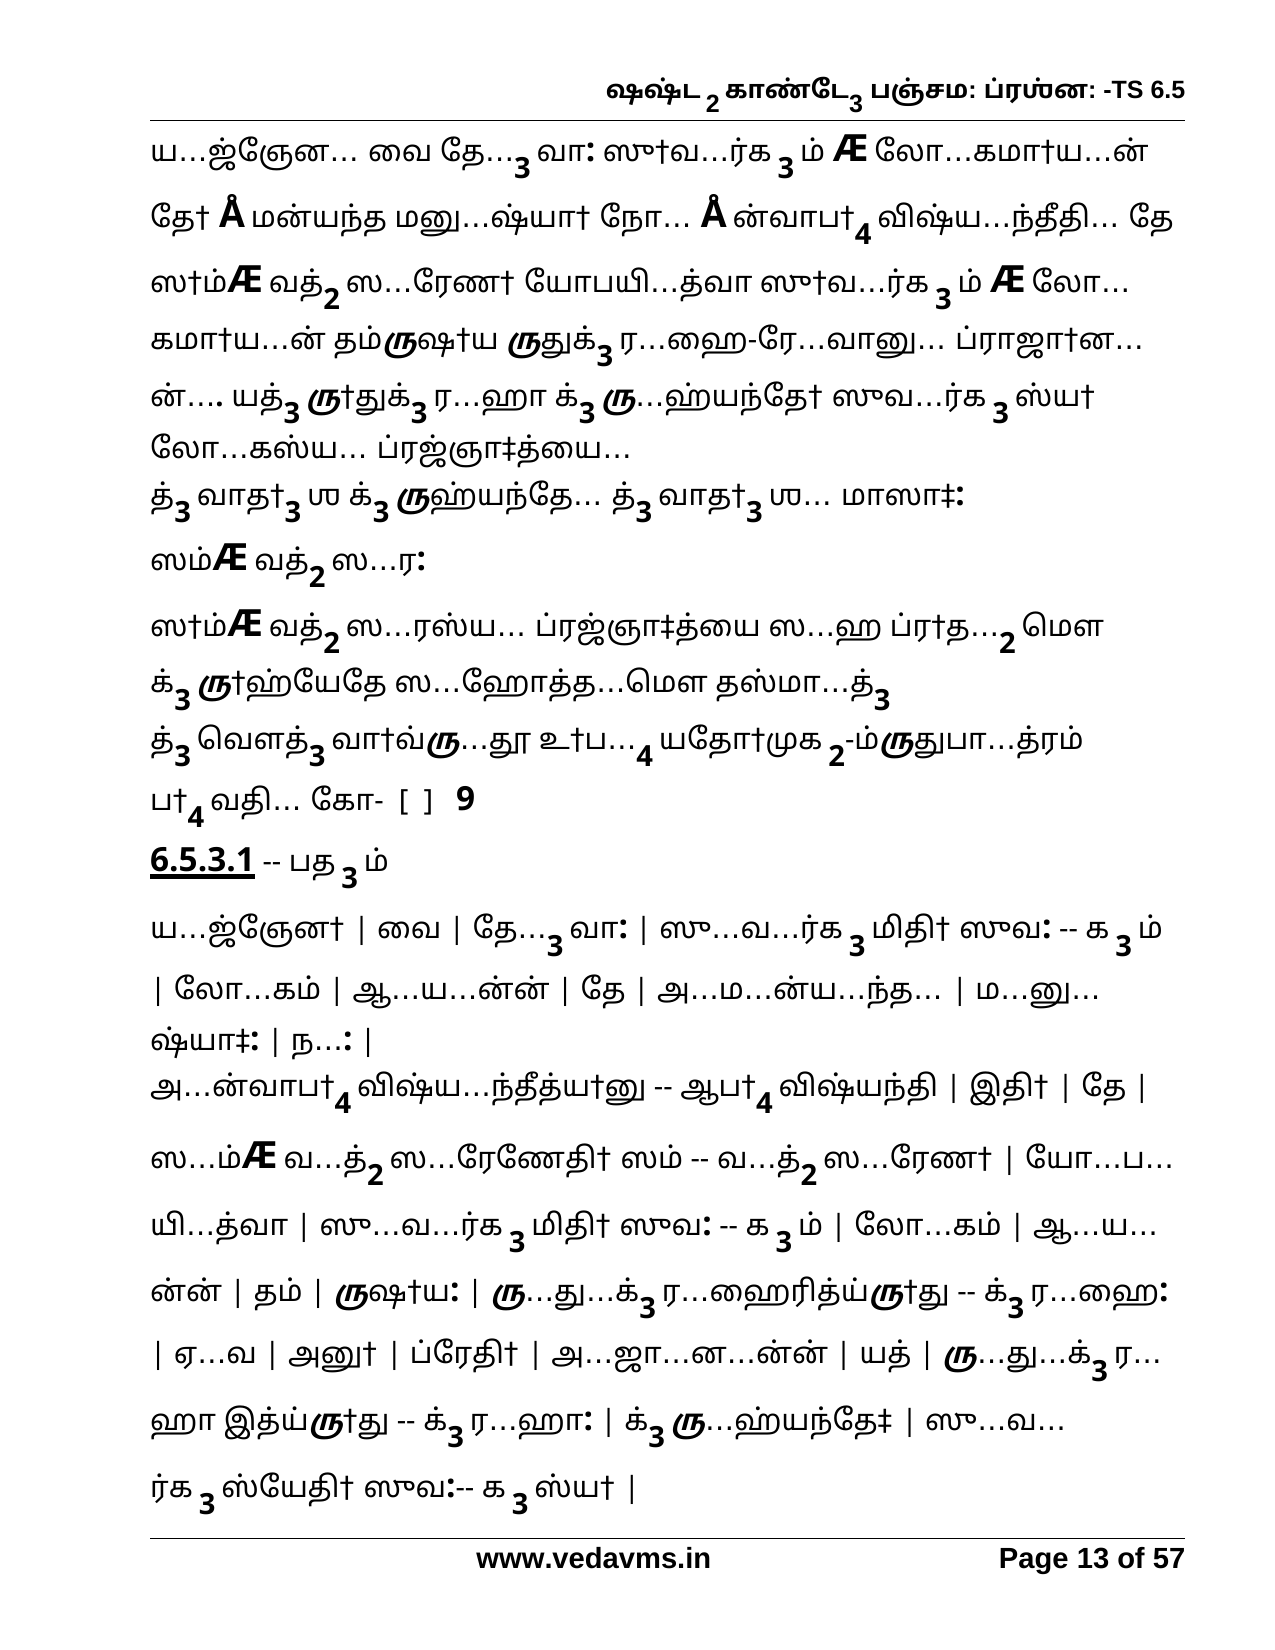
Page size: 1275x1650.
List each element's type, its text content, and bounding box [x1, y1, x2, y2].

text 6.5.3.1 -- பத3ம் [150, 836, 1185, 897]
text ஸ†ம்Æவத்2ஸ…ரஸ்ய… ப்ரஜ்ஞா‡த்யை ஸ…ஹ ப்ர†த…2மௌ க்3ரு†ஹ்யேதே ஸ…ஹோத்த…மௌ தஸ்மா…த்3 த்3வௌத்3வா†வ்ரு…தூ உ†ப…4யதோ†முக2-ம்ருதுபா…த்ரம் ப†4வதி… கோ- [ ] 9 [150, 596, 1185, 836]
text த்3வாத†3ஶ க்3ருஹ்யந்தே… த்3வாத†3ஶ… மாஸா‡: ஸம்Æவத்2ஸ…ர: [150, 469, 1185, 596]
text ய…ஜ்ஞேன† | வை | தே…3வா: | ஸு…வ…ர்க3மிதி† ஸுவ: -- க3ம் | லோ…கம் | ஆ…ய…ன்ன் | தே | அ…ம…ன்ய…ந்த… | ம…னு…ஷ்யா‡: | ந…: | [150, 903, 1185, 1061]
text அ…ன்வாப†4விஷ்ய…ந்தீத்ய†னு -- ஆப†4விஷ்யந்தி | இதி† | தே | ஸ…ம்Æவ…த்2ஸ…ரேணேதி† ஸம் -- வ…த்2ஸ…ரேண† | யோ…ப…யி…த்வா | ஸு…வ…ர்க3மிதி† ஸுவ: -- க3ம் | லோ…கம் | ஆ…ய…ன்ன் | தம் | ருஷ†ய: | ரு…து…க்3ர…ஹைரித்ய்ரு†து -- க்3ர…ஹை: | ஏ…வ | அனு† | ப்ரேதி† | அ…ஜா…ன…ன்ன் | யத் | ரு…து…க்3ர…ஹா இத்ய்ரு†து -- க்3ர…ஹா: | க்3ரு…ஹ்யந்தே‡ | ஸு…வ…ர்க3ஸ்யேதி† ஸுவ:-- க3ஸ்ய† | [150, 1066, 1185, 1523]
